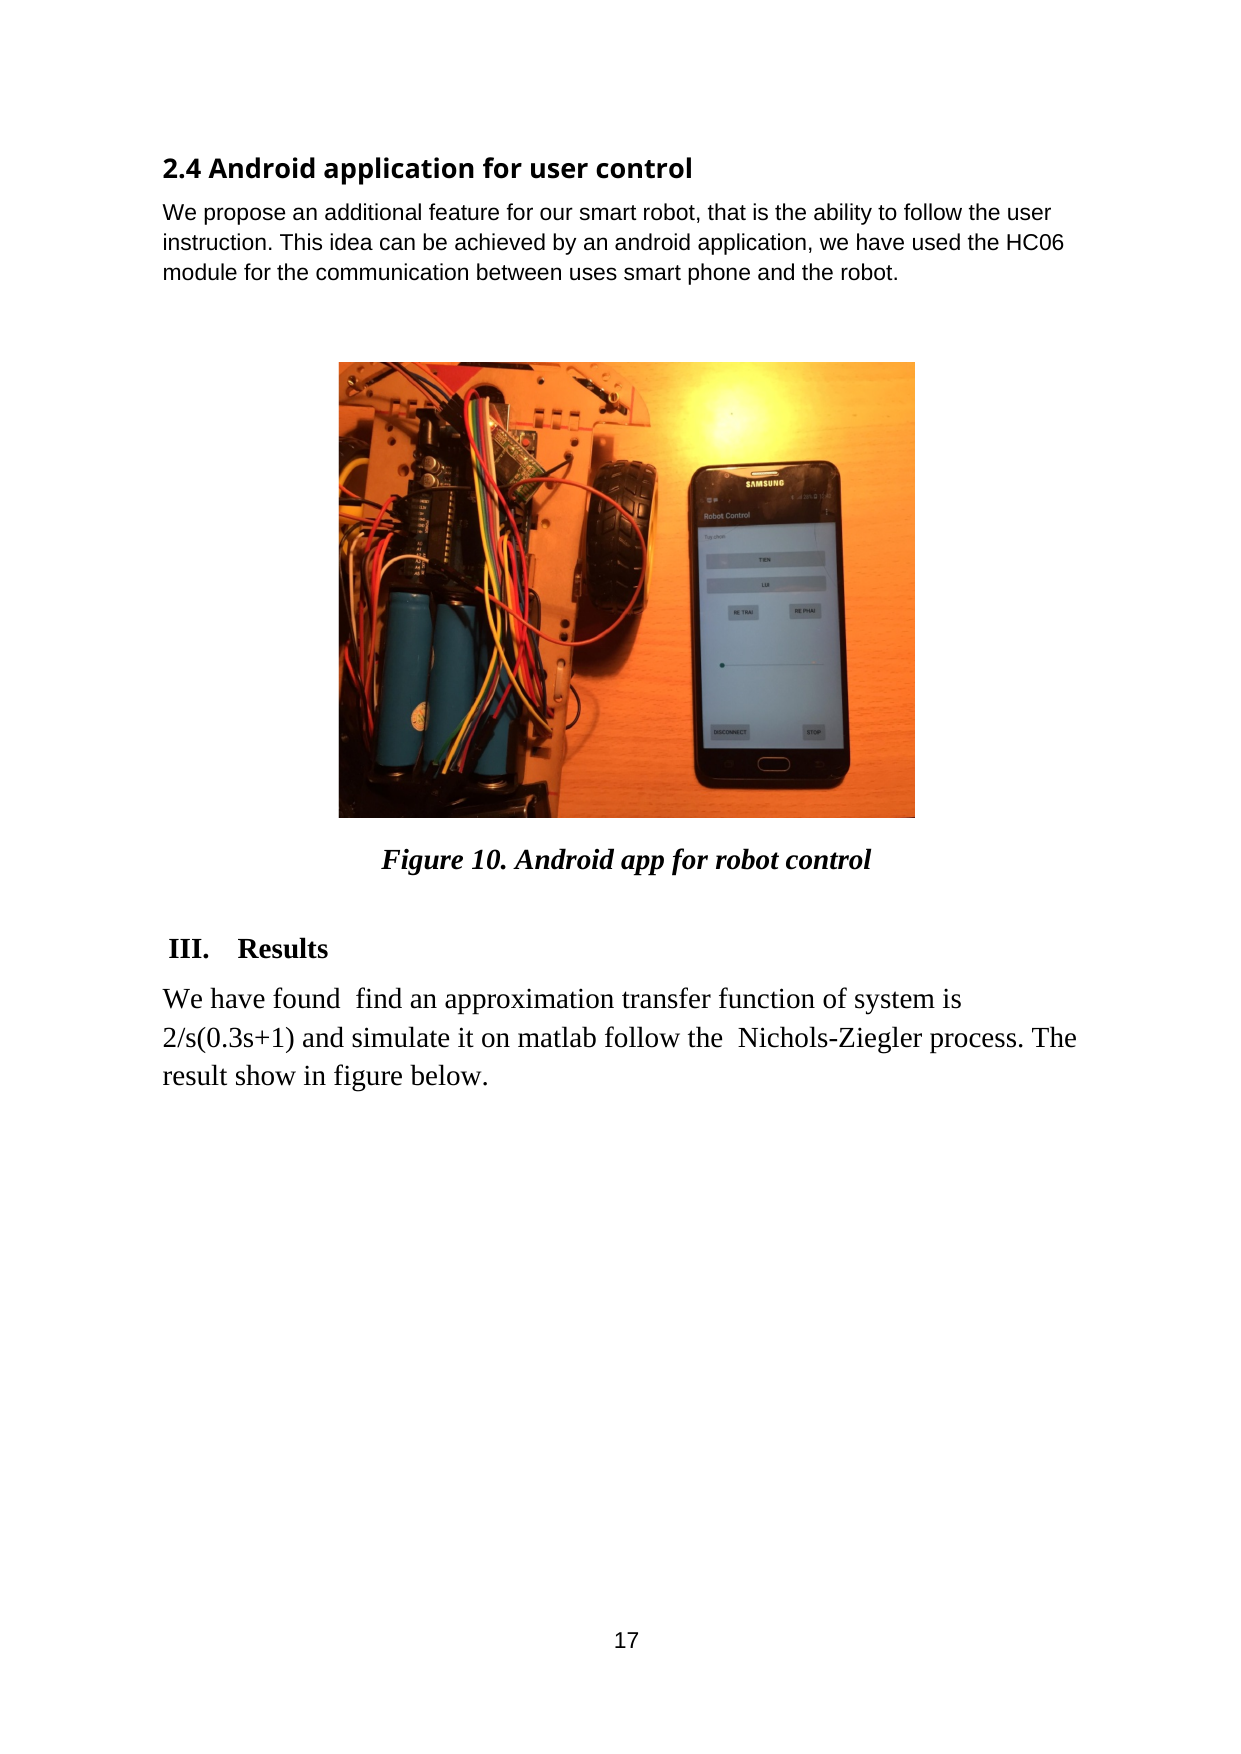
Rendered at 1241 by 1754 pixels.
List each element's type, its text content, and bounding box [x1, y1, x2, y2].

text We have found find an approximation transfer function of system is 2/s(0.3s+1) and simulate it on matlab follow the Nichols-Ziegler process. The result show in figure below. [162, 981, 1090, 1092]
text Figure 10. Android app for robot control [162, 842, 1090, 876]
subtitle 2.4 Android application for user control [162, 150, 1090, 187]
text We propose an additional feature for our smart robot, that is the ability to follow the user instruction. This idea can be achieved by an android application, we have used the HC06 module for the communication between uses smart phone and the robot. [162, 199, 1090, 285]
picture [339, 362, 915, 818]
subtitle Results [209, 931, 1090, 964]
